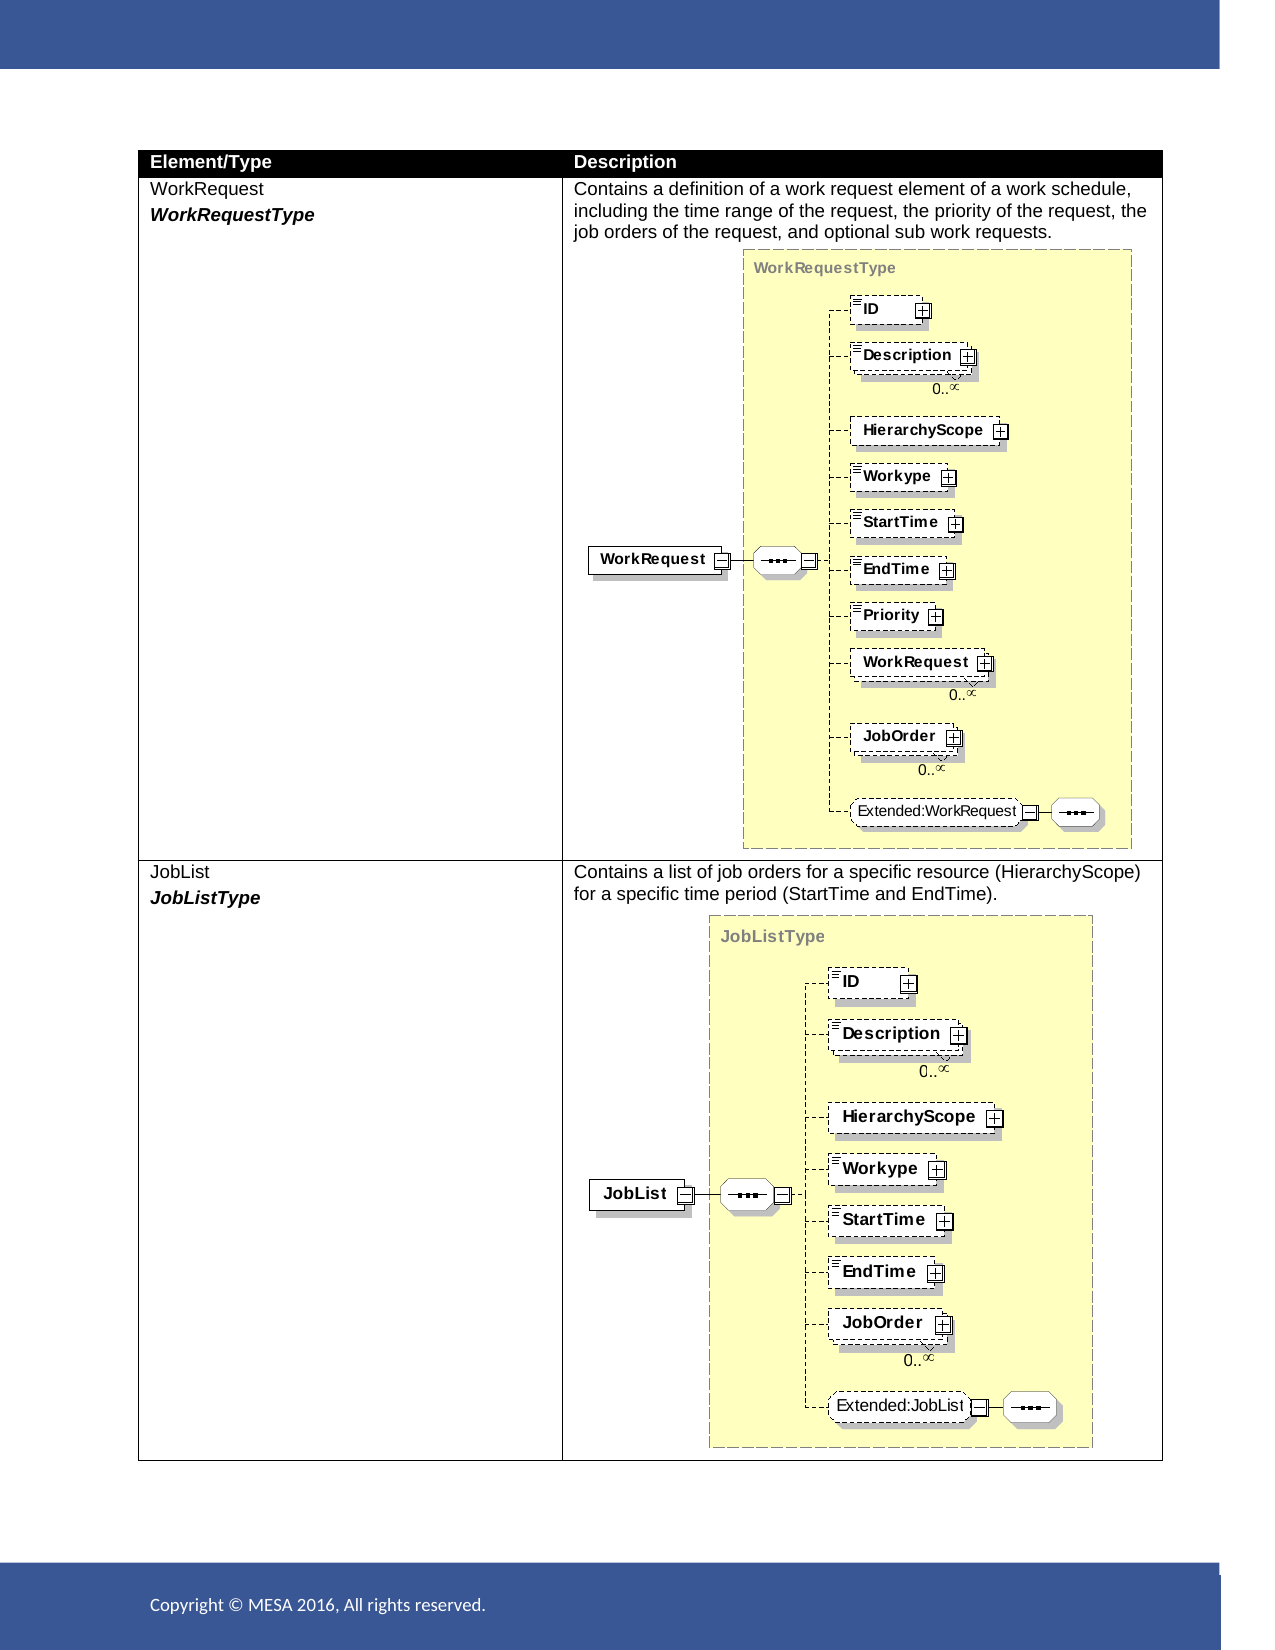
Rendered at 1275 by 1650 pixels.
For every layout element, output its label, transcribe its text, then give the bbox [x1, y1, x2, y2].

table_cell Contains a definition of a work request element of a work schedule, including the time range of the request, the priority of the request, the job orders of the request, and optional sub work requests. [563, 178, 1162, 860]
table_header Description [563, 151, 1162, 177]
table_header Element/Type [139, 151, 562, 177]
table_cell Contains a list of job orders for a specific resource (HierarchyScope) for a specific time period (StartTime and EndTime). [563, 861, 1162, 1460]
table_cell WorkRequest WorkRequestType [139, 178, 562, 860]
table_cell JobList JobListType [139, 861, 562, 1460]
